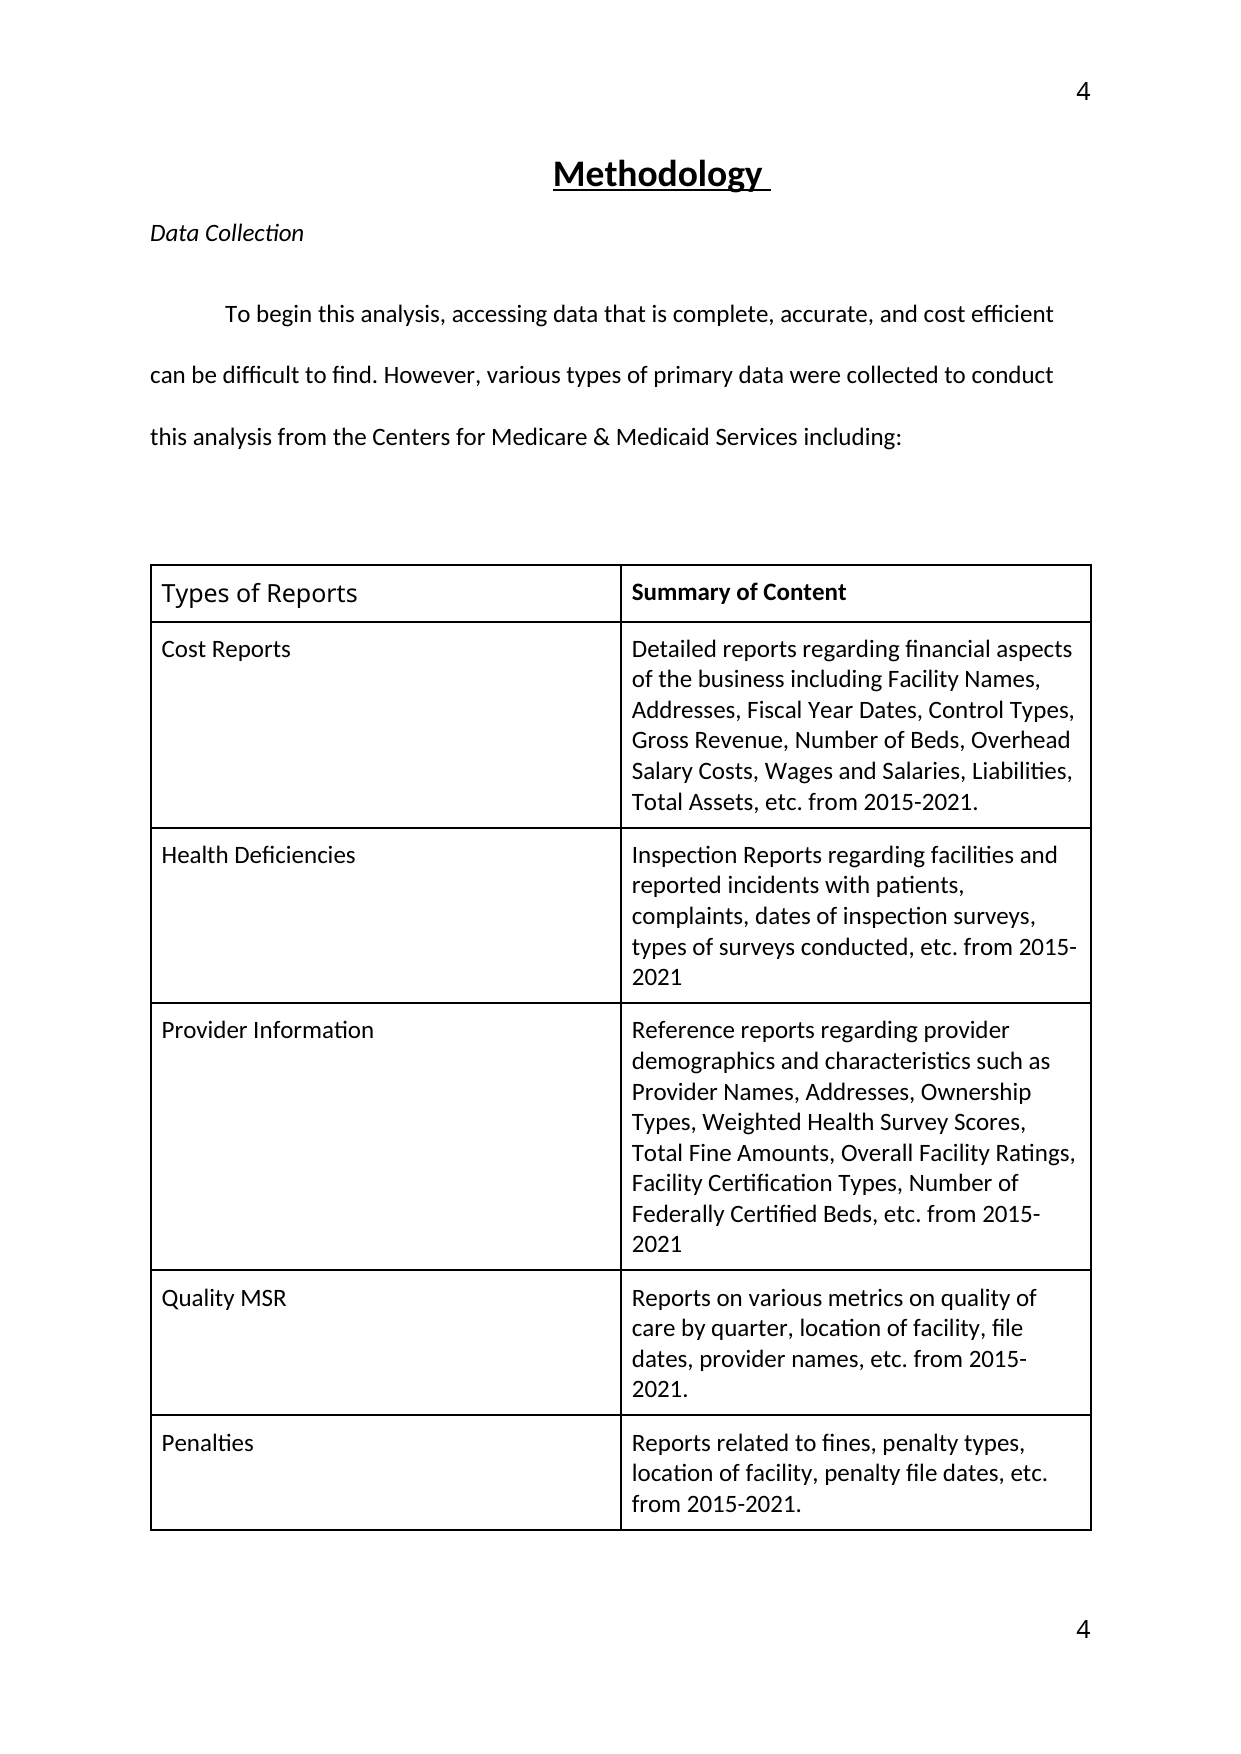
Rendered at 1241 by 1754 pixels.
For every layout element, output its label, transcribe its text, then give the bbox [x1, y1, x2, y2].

text Methodology [225, 150, 1090, 196]
text Data Collection [150, 217, 1090, 247]
text To begin this analysis, accessing data that is complete, accurate, and cost efficient can be difficult to find. However, various types of primary data were collected to conduct this analysis from the Centers for Medicare & Medicaid Services including: [150, 298, 1090, 451]
